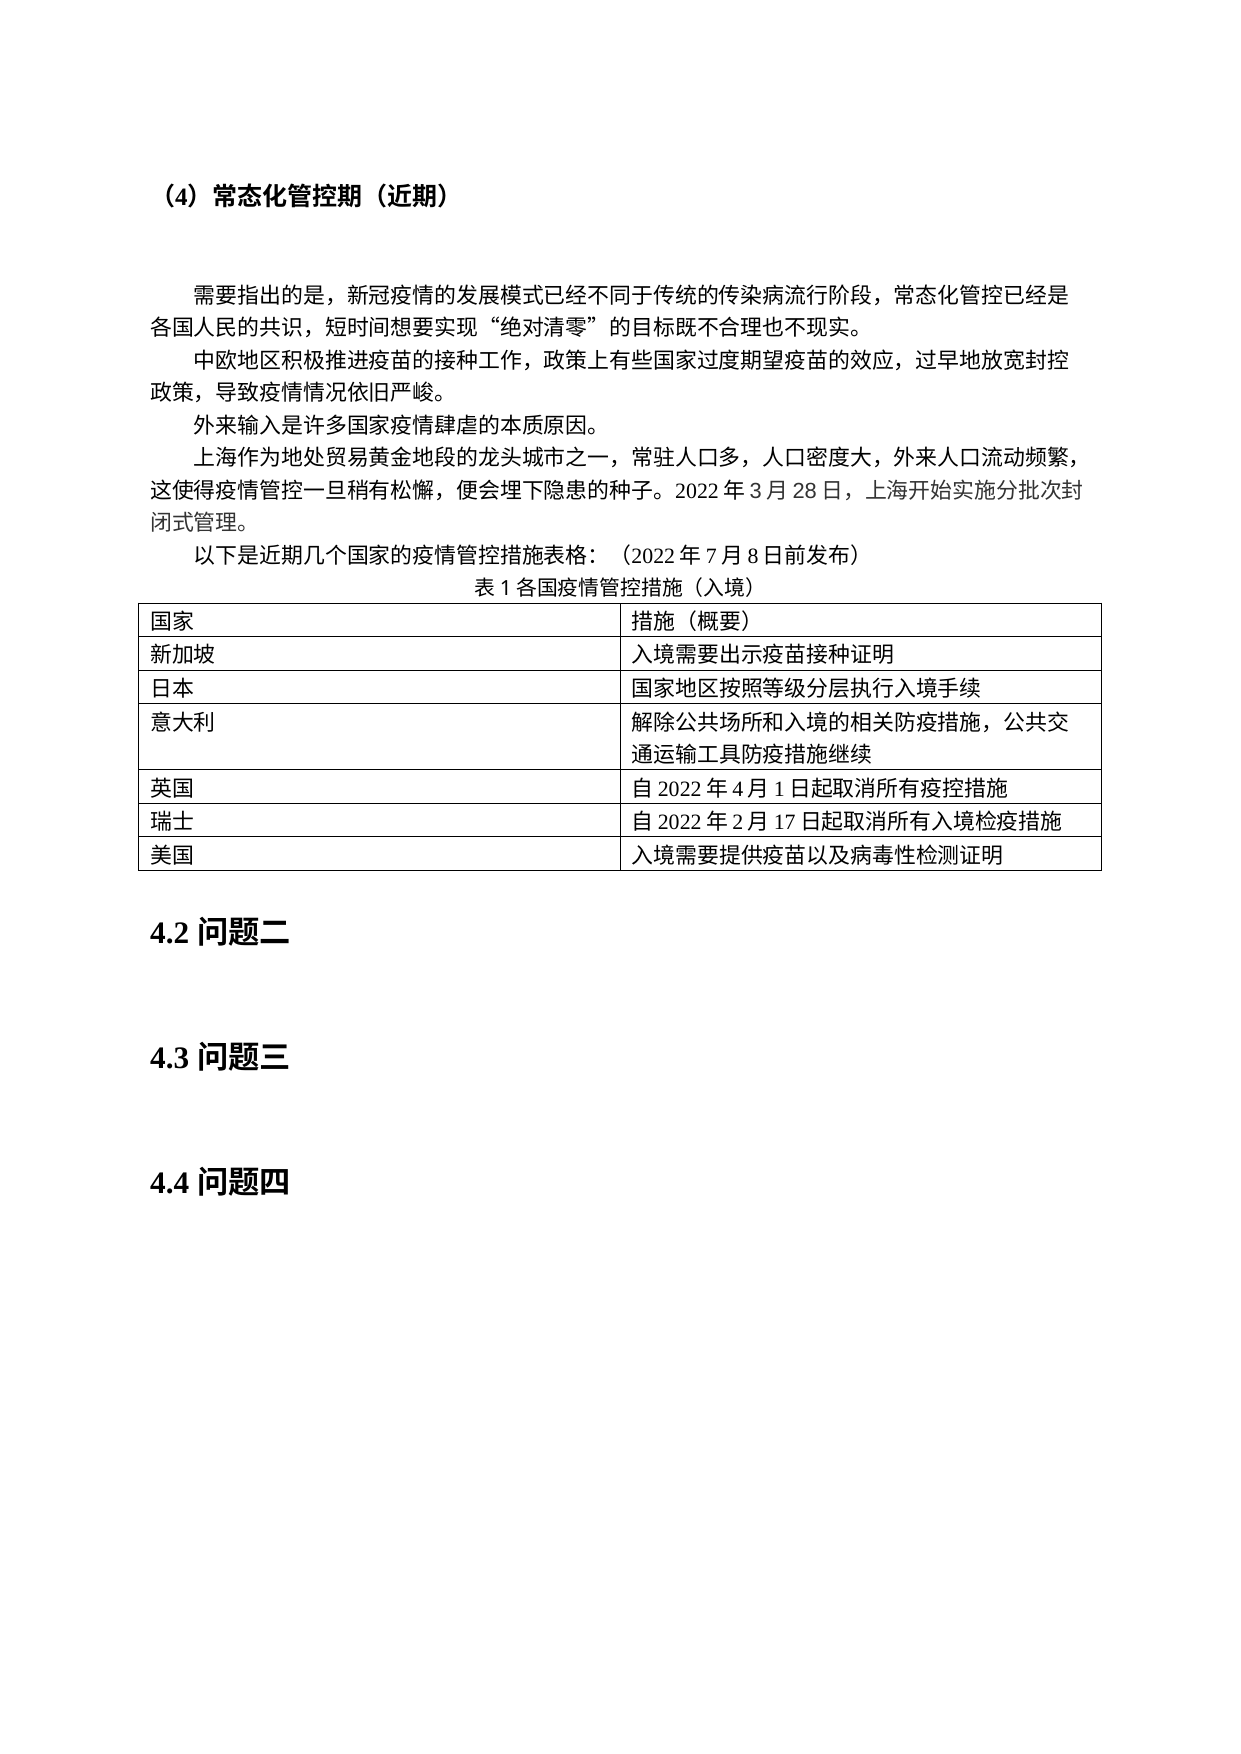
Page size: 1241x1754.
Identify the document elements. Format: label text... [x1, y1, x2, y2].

table_cell 瑞士 [139, 804, 620, 836]
table_cell 新加坡 [139, 637, 620, 669]
text 外来输入是许多国家疫情肆虐的本质原因。 [150, 407, 1090, 440]
table_cell 英国 [139, 770, 620, 803]
table_header 国家 [139, 604, 620, 636]
subtitle （4）常态化管控期（近期） [150, 162, 1090, 227]
table_cell 入境需要出示疫苗接种证明 [621, 637, 1101, 669]
text 表 1 各国疫情管控措施（入境） [150, 570, 1090, 602]
table_cell 自2022年4月1日起取消所有疫控措施 [621, 770, 1101, 803]
text 上海作为地处贸易黄金地段的龙头城市之一，常驻人口多，人口密度大，外来人口流动频繁，这使得疫情管控一旦稍有松懈，便会埋下隐患的种子。2022年3月28日，上海开始实施分批次封闭式管理。 [150, 440, 1090, 537]
table_cell 自2022年2月17日起取消所有入境检疫措施 [621, 804, 1101, 836]
subtitle 4.3 问题三 [150, 1023, 1090, 1088]
table_cell 美国 [139, 837, 620, 870]
table_header 措施（概要） [621, 604, 1101, 636]
table_cell 入境需要提供疫苗以及病毒性检测证明 [621, 837, 1101, 870]
table_cell 意大利 [139, 704, 620, 769]
table_cell 日本 [139, 671, 620, 703]
subtitle 4.2 问题二 [150, 898, 1090, 963]
subtitle 4.4 问题四 [150, 1148, 1090, 1213]
text 以下是近期几个国家的疫情管控措施表格：（2022年7月8日前发布） [150, 537, 1090, 570]
text 需要指出的是，新冠疫情的发展模式已经不同于传统的传染病流行阶段，常态化管控已经是各国人民的共识，短时间想要实现“绝对清零”的目标既不合理也不现实。 [150, 277, 1090, 342]
table_cell 国家地区按照等级分层执行入境手续 [621, 671, 1101, 703]
table_cell 解除公共场所和入境的相关防疫措施，公共交通运输工具防疫措施继续 [621, 704, 1101, 769]
text 中欧地区积极推进疫苗的接种工作，政策上有些国家过度期望疫苗的效应，过早地放宽封控政策，导致疫情情况依旧严峻。 [150, 342, 1090, 407]
